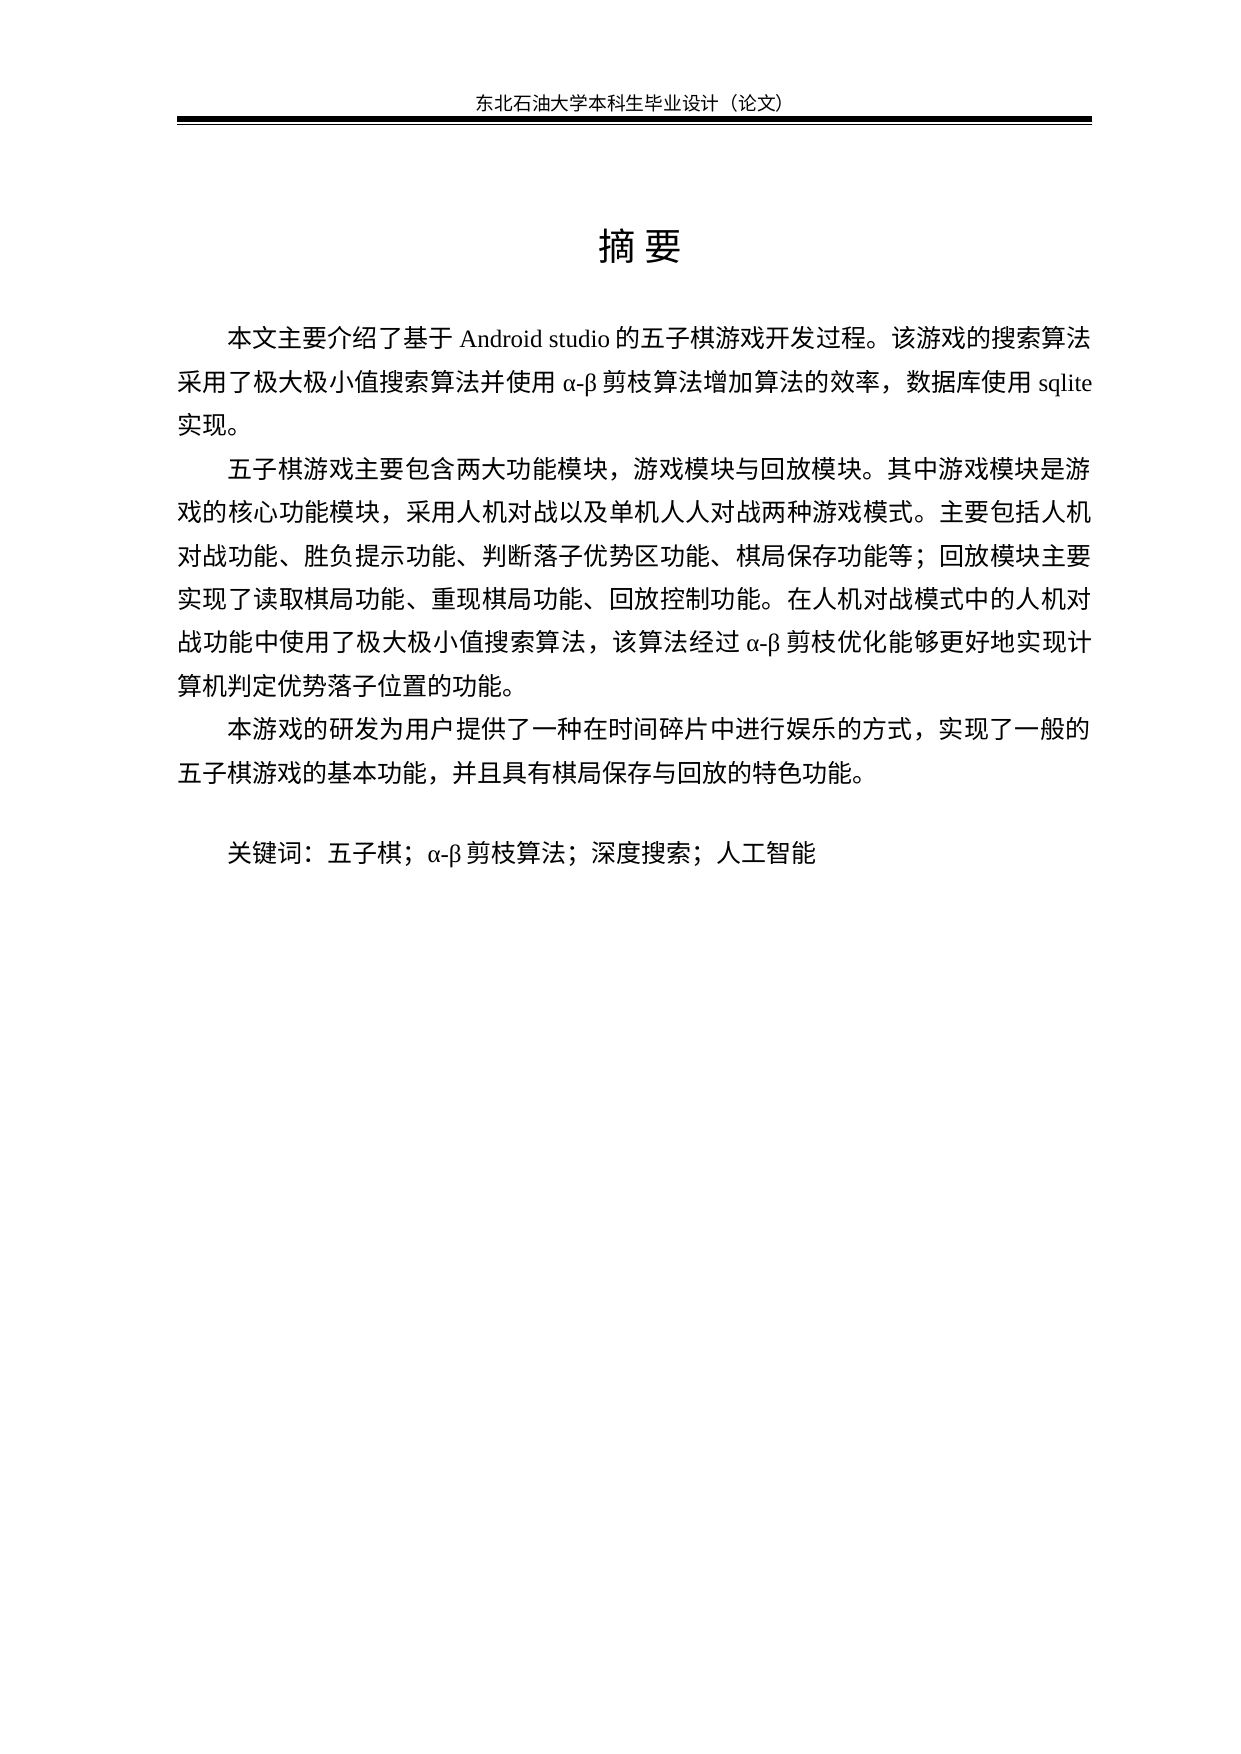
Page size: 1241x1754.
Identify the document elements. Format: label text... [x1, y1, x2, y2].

text 关键词：五子棋；α-β剪枝算法；深度搜索；人工智能 [227, 834, 1092, 870]
text 本文主要介绍了基于 Android studio的五子棋游戏开发过程。该游戏的搜索算法采用了极大极小值搜索算法并使用α-β剪枝算法增加算法的效率，数据库使用sqlite实现。 [177, 319, 1092, 442]
text 五子棋游戏主要包含两大功能模块，游戏模块与回放模块。其中游戏模块是游戏的核心功能模块，采用人机对战以及单机人人对战两种游戏模式。主要包括人机对战功能、胜负提示功能、判断落子优势区功能、棋局保存功能等；回放模块主要实现了读取棋局功能、重现棋局功能、回放控制功能。在人机对战模式中的人机对战功能中使用了极大极小值搜索算法，该算法经过α-β剪枝优化能够更好地实现计算机判定优势落子位置的功能。 [177, 449, 1092, 703]
text 摘 要 [177, 227, 1092, 269]
text 本游戏的研发为用户提供了一种在时间碎片中进行娱乐的方式，实现了一般的五子棋游戏的基本功能，并且具有棋局保存与回放的特色功能。 [177, 710, 1092, 789]
